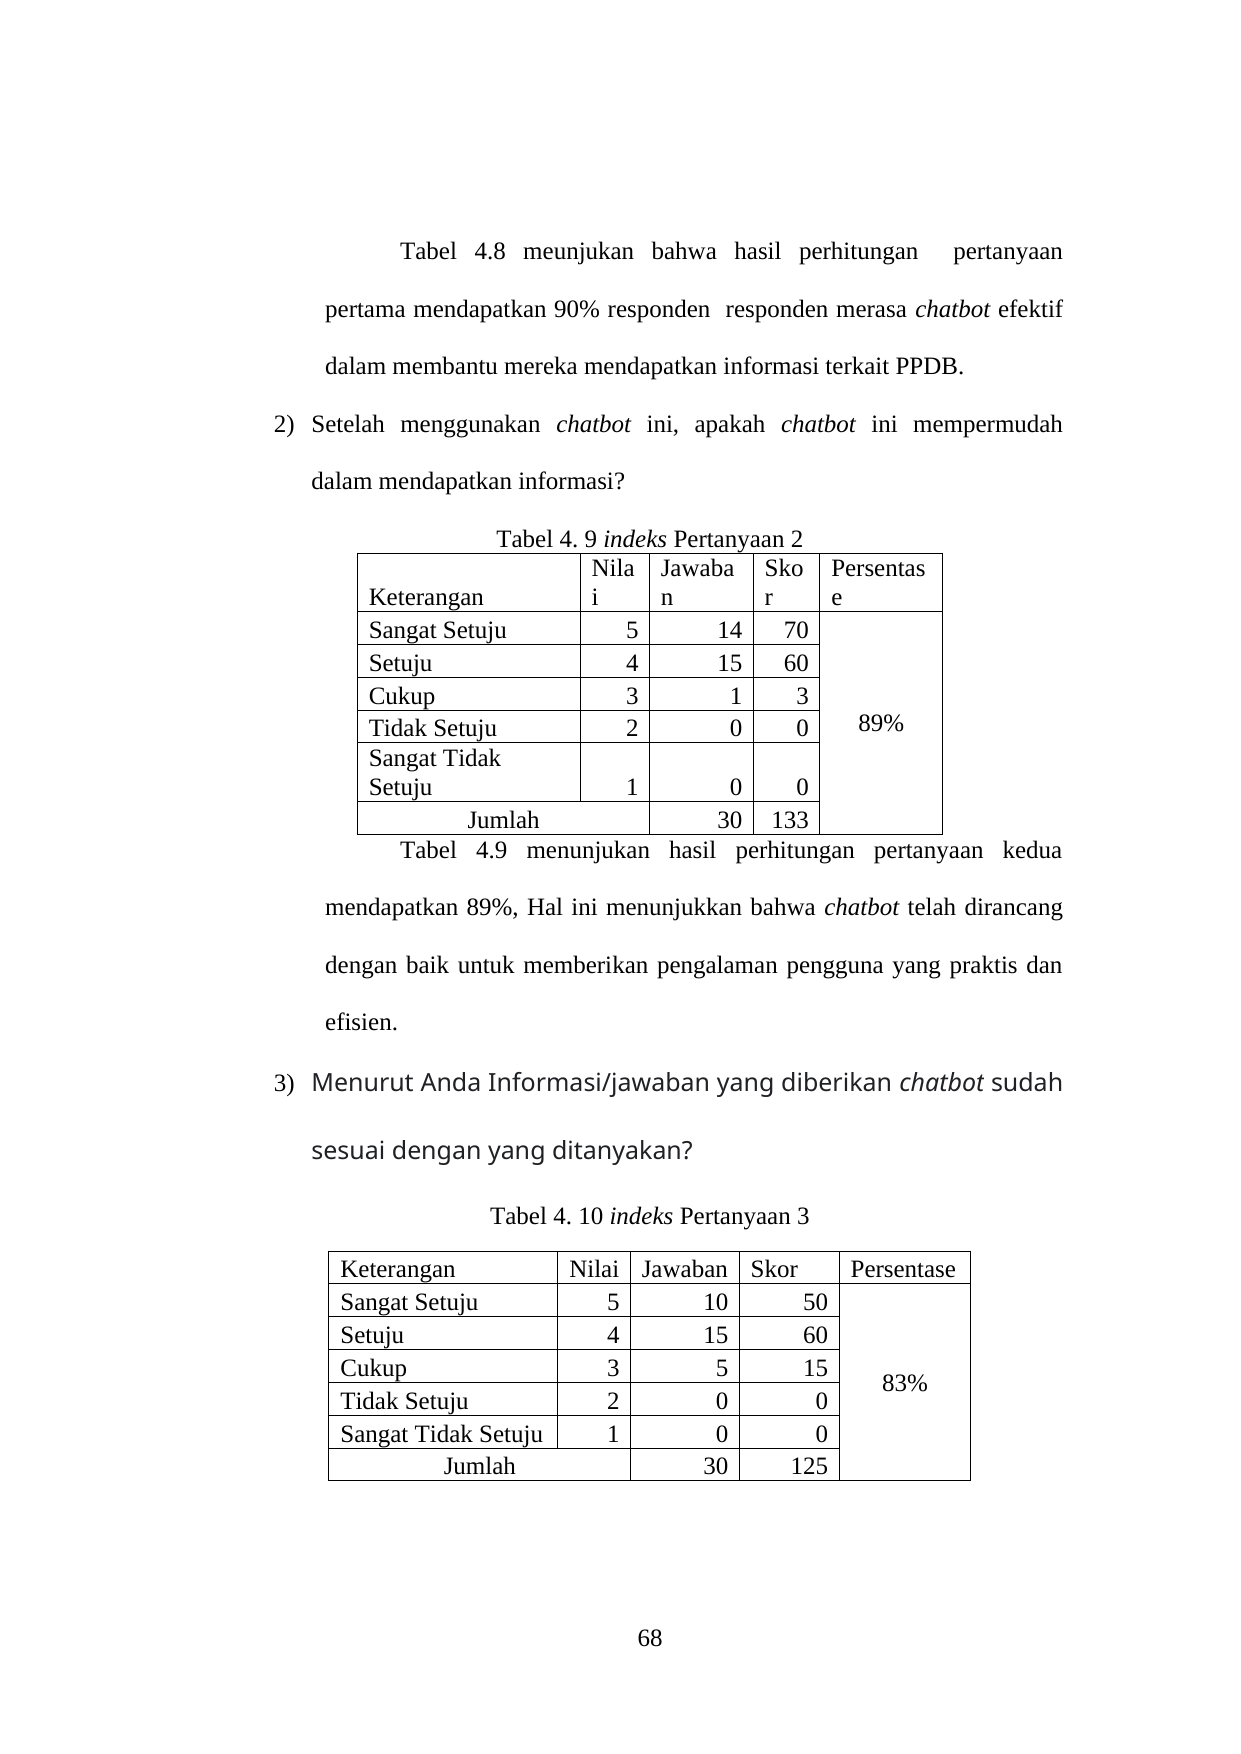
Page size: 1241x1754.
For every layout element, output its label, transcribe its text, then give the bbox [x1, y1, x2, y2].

table_cell Setuju [358, 645, 580, 677]
table_cell 5 [558, 1284, 630, 1316]
table_cell 83% [840, 1284, 970, 1480]
table_cell 1 [581, 743, 649, 801]
table_header Skor [754, 554, 819, 611]
table_cell 60 [740, 1317, 839, 1349]
list Setelah menggunakan chatbot ini, apakah chatbot ini mempermudah dalam mendapatkan informasi? [274, 409, 1063, 495]
table_cell 125 [740, 1449, 839, 1480]
table_cell 0 [631, 1383, 739, 1414]
table_header Keterangan [329, 1252, 557, 1283]
table_cell Tidak Setuju [358, 711, 580, 742]
table_cell 4 [581, 645, 649, 677]
table_cell Jumlah [329, 1449, 630, 1480]
table_cell 2 [558, 1383, 630, 1414]
table_cell Sangat Setuju [329, 1284, 557, 1316]
list Tabel 4.8 meunjukan bahwa hasil perhitungan pertanyaan pertama mendapatkan 90% responden responden merasa chatbot efektif dalam membantu mereka mendapatkan informasi terkait PPDB. [325, 236, 1063, 380]
table_cell 5 [631, 1350, 739, 1382]
table_cell 50 [740, 1284, 839, 1316]
table_cell Cukup [329, 1350, 557, 1382]
table_cell 1 [558, 1416, 630, 1447]
table_cell Setuju [329, 1317, 557, 1349]
list Tabel 4.9 menunjukan hasil perhitungan pertanyaan kedua mendapatkan 89%, Hal ini menunjukkan bahwa chatbot telah dirancang dengan baik untuk memberikan pengalaman pengguna yang praktis dan efisien. [325, 835, 1063, 1036]
table_cell 70 [754, 612, 819, 644]
table_header Skor [740, 1252, 839, 1283]
table_cell 3 [754, 678, 819, 709]
table_header Persentase [840, 1252, 970, 1283]
table_cell 0 [650, 711, 753, 742]
table_cell Jumlah [358, 802, 649, 834]
table_cell Sangat Setuju [358, 612, 580, 644]
table_header Nilai [558, 1252, 630, 1283]
table_cell 89% [820, 612, 942, 834]
table_cell 0 [740, 1383, 839, 1414]
table_cell 2 [581, 711, 649, 742]
table_cell 14 [650, 612, 753, 644]
table_cell 0 [754, 711, 819, 742]
table_cell 15 [740, 1350, 839, 1382]
table_cell 10 [631, 1284, 739, 1316]
table_cell 1 [650, 678, 753, 709]
table_cell 0 [631, 1416, 739, 1447]
table_cell 15 [631, 1317, 739, 1349]
table_header Persentase [820, 554, 942, 611]
table_cell Cukup [358, 678, 580, 709]
table_cell Tidak Setuju [329, 1383, 557, 1414]
table_header Jawaban [650, 554, 753, 611]
table_cell Sangat Tidak Setuju [358, 743, 580, 801]
table_cell 0 [740, 1416, 839, 1447]
table_cell 30 [650, 802, 753, 834]
table_cell 0 [754, 743, 819, 801]
table_cell 15 [650, 645, 753, 677]
table_cell 3 [558, 1350, 630, 1382]
table_cell 30 [631, 1449, 739, 1480]
table_cell 60 [754, 645, 819, 677]
table_cell 0 [650, 743, 753, 801]
table_cell 4 [558, 1317, 630, 1349]
list Menurut Anda Informasi/jawaban yang diberikan chatbot sudah sesuai dengan yang ditanyakan? [274, 1065, 1063, 1167]
table_cell 133 [754, 802, 819, 834]
table_cell 5 [581, 612, 649, 644]
table_cell 3 [581, 678, 649, 709]
table_header Jawaban [631, 1252, 739, 1283]
table_cell Sangat Tidak Setuju [329, 1416, 557, 1447]
table_header Nilai [581, 554, 649, 611]
table_header Keterangan [358, 554, 580, 611]
